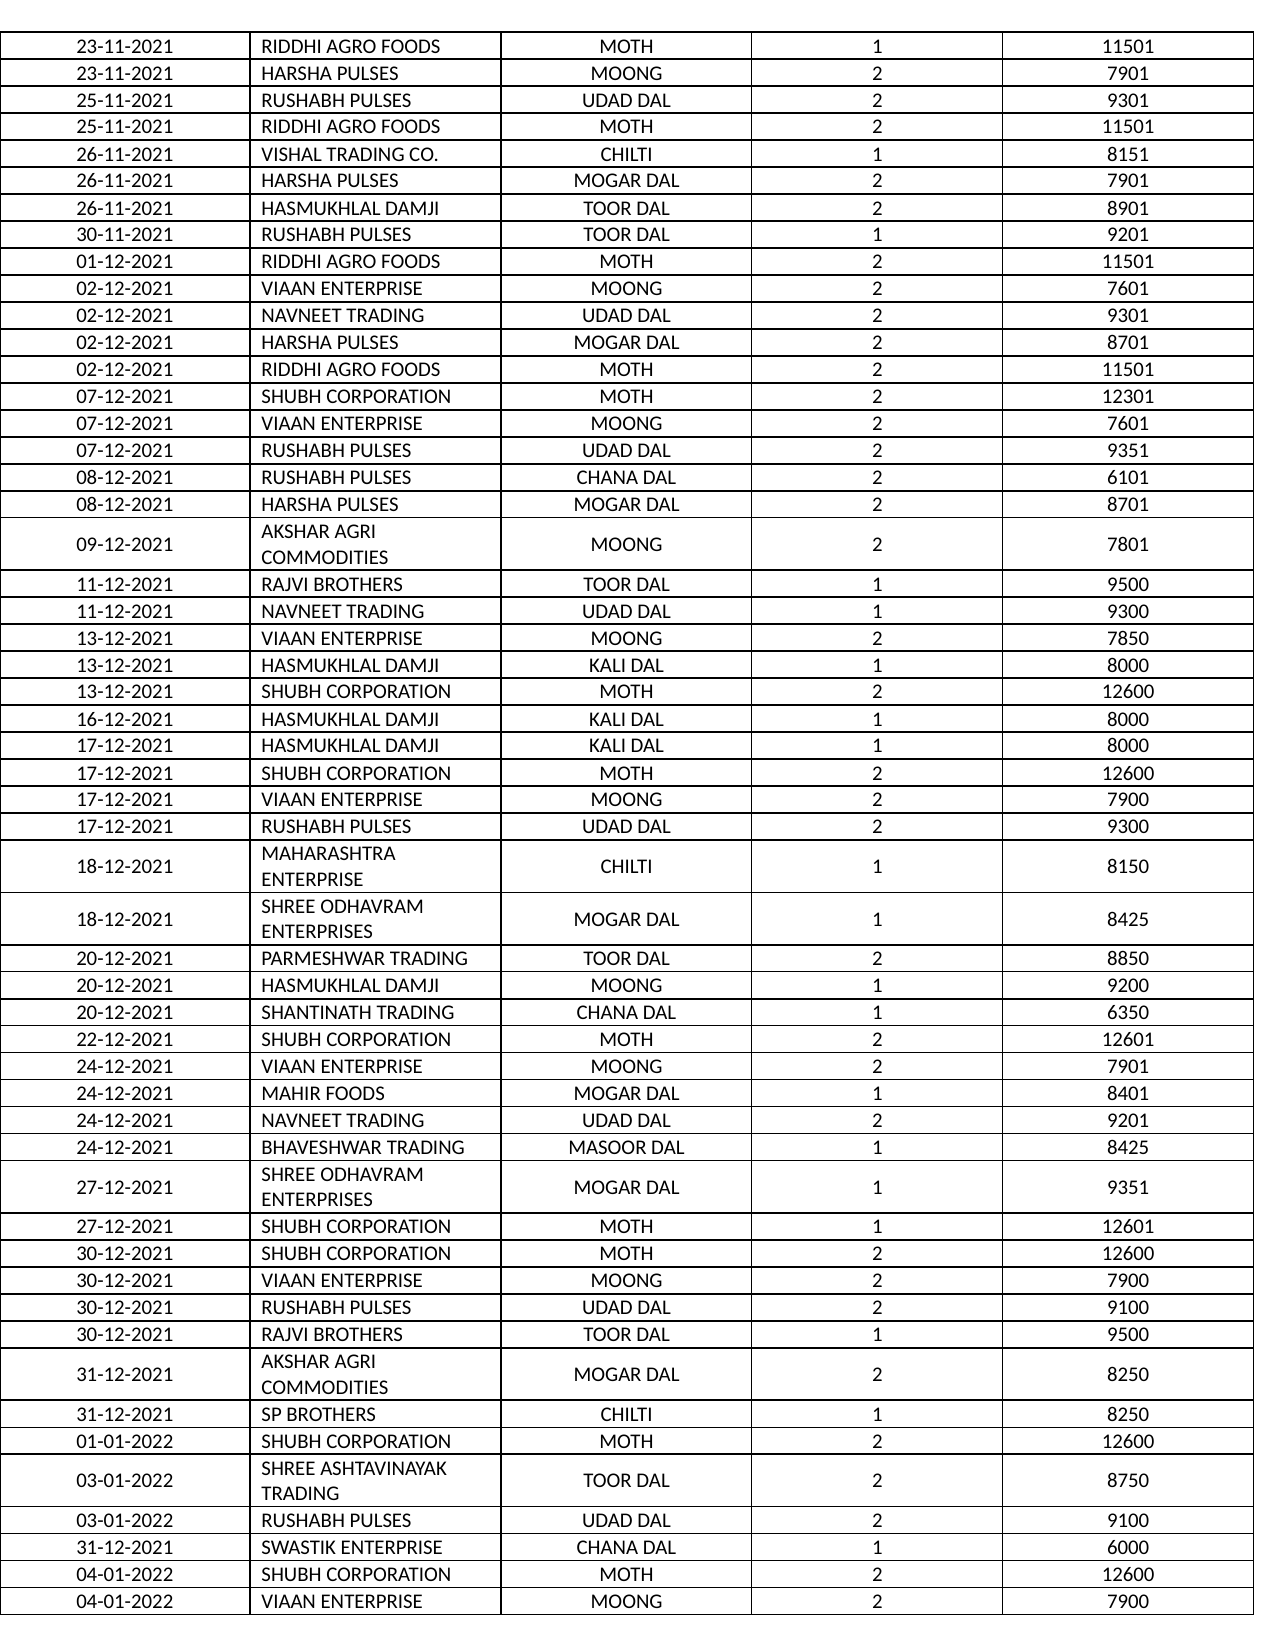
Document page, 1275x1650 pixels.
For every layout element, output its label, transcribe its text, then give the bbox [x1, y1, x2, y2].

table_cell 27-12-2021 [1, 1161, 249, 1212]
table_cell 8425 [1003, 1134, 1253, 1160]
table_cell TOOR DAL [502, 571, 751, 596]
table_cell CHANA DAL [502, 1534, 751, 1560]
table_cell 04-01-2022 [1, 1561, 249, 1587]
table_cell MOTH [502, 1214, 751, 1239]
table_cell SHREE ODHAVRAM ENTERPRISES [251, 1161, 500, 1212]
table_cell 12301 [1003, 384, 1253, 409]
table_cell 11501 [1003, 114, 1253, 139]
table_cell KALI DAL [502, 706, 751, 731]
table_cell 26-11-2021 [1, 141, 249, 166]
table_cell 8850 [1003, 946, 1253, 971]
table_cell 2 [752, 760, 1002, 785]
table_cell VIAAN ENTERPRISE [251, 1588, 500, 1614]
table_cell 8901 [1003, 195, 1253, 220]
table_cell 11-12-2021 [1, 571, 249, 596]
table_cell 2 [752, 438, 1002, 463]
table_cell 1 [752, 841, 1002, 891]
table_cell MOONG [502, 972, 751, 998]
table_cell 31-12-2021 [1, 1534, 249, 1560]
table_cell UDAD DAL [502, 814, 751, 839]
table_cell 07-12-2021 [1, 384, 249, 409]
table_cell 31-12-2021 [1, 1349, 249, 1399]
table_cell RUSHABH PULSES [251, 1295, 500, 1320]
table_cell SHUBH CORPORATION [251, 1561, 500, 1587]
table_cell 8401 [1003, 1080, 1253, 1106]
table_cell VIAAN ENTERPRISE [251, 625, 500, 650]
table_cell 27-12-2021 [1, 1214, 249, 1239]
table_cell HARSHA PULSES [251, 492, 500, 517]
table_cell 9500 [1003, 571, 1253, 596]
table_cell 1 [752, 706, 1002, 731]
table_cell AKSHAR AGRI COMMODITIES [251, 1349, 500, 1399]
table_cell MOONG [502, 411, 751, 436]
table_cell MOGAR DAL [502, 168, 751, 193]
table_cell 30-12-2021 [1, 1295, 249, 1320]
table_cell 2 [752, 303, 1002, 328]
table_cell 9200 [1003, 972, 1253, 998]
table_cell 1 [752, 1401, 1002, 1426]
table_cell 12601 [1003, 1026, 1253, 1052]
table_cell 2 [752, 411, 1002, 436]
table_cell 8151 [1003, 141, 1253, 166]
table_cell MOTH [502, 1241, 751, 1266]
table_cell 1 [752, 1000, 1002, 1025]
table_cell TOOR DAL [502, 1455, 751, 1506]
table_cell 2 [752, 814, 1002, 839]
table_cell 30-12-2021 [1, 1241, 249, 1266]
table_cell 13-12-2021 [1, 679, 249, 704]
table_cell UDAD DAL [502, 1507, 751, 1533]
table_cell MOGAR DAL [502, 330, 751, 355]
table_cell 2 [752, 679, 1002, 704]
table_cell 2 [752, 1053, 1002, 1079]
table_cell 1 [752, 141, 1002, 166]
table_cell SHUBH CORPORATION [251, 1428, 500, 1453]
table_cell 9351 [1003, 438, 1253, 463]
table_cell NAVNEET TRADING [251, 303, 500, 328]
table_cell CHILTI [502, 1401, 751, 1426]
table_cell SHANTINATH TRADING [251, 1000, 500, 1025]
table_cell 9351 [1003, 1161, 1253, 1212]
table_cell 2 [752, 465, 1002, 490]
table_cell UDAD DAL [502, 598, 751, 623]
table_cell 13-12-2021 [1, 652, 249, 677]
table_cell MOGAR DAL [502, 893, 751, 944]
table_cell 1 [752, 1134, 1002, 1160]
table_cell 2 [752, 1428, 1002, 1453]
table_cell MOONG [502, 60, 751, 85]
table_cell SHUBH CORPORATION [251, 384, 500, 409]
table_cell 8250 [1003, 1401, 1253, 1426]
table_cell 1 [752, 222, 1002, 247]
table_cell PARMESHWAR TRADING [251, 946, 500, 971]
table_cell 11501 [1003, 357, 1253, 382]
table_cell UDAD DAL [502, 1295, 751, 1320]
table_cell 6350 [1003, 1000, 1253, 1025]
table_cell 9100 [1003, 1295, 1253, 1320]
table_cell CHILTI [502, 841, 751, 891]
table_cell 12601 [1003, 1214, 1253, 1239]
table_cell RUSHABH PULSES [251, 814, 500, 839]
table_cell 2 [752, 1295, 1002, 1320]
table_cell 7601 [1003, 276, 1253, 301]
table_cell HARSHA PULSES [251, 60, 500, 85]
table_cell MOONG [502, 625, 751, 650]
table_cell CHILTI [502, 141, 751, 166]
table_cell MOTH [502, 384, 751, 409]
table_cell 12600 [1003, 679, 1253, 704]
table_cell 18-12-2021 [1, 841, 249, 891]
table_cell 9300 [1003, 598, 1253, 623]
table_cell SP BROTHERS [251, 1401, 500, 1426]
table_cell SHUBH CORPORATION [251, 1214, 500, 1239]
table_cell 02-12-2021 [1, 276, 249, 301]
table_cell 7900 [1003, 1268, 1253, 1293]
table_cell MOONG [502, 1588, 751, 1614]
table_cell VIAAN ENTERPRISE [251, 1268, 500, 1293]
table_cell 1 [752, 1214, 1002, 1239]
table_cell 30-11-2021 [1, 222, 249, 247]
table_cell MOTH [502, 357, 751, 382]
table_cell 2 [752, 1026, 1002, 1052]
table_cell MOONG [502, 1268, 751, 1293]
table_cell 2 [752, 384, 1002, 409]
table_cell KALI DAL [502, 733, 751, 758]
table_cell 2 [752, 60, 1002, 85]
table_cell 09-12-2021 [1, 518, 249, 569]
table_cell MAHARASHTRA ENTERPRISE [251, 841, 500, 891]
table_cell 20-12-2021 [1, 972, 249, 998]
table_cell RIDDHI AGRO FOODS [251, 33, 500, 58]
table_cell 2 [752, 1107, 1002, 1133]
table_cell 9100 [1003, 1507, 1253, 1533]
table_cell 1 [752, 1080, 1002, 1106]
table_cell 08-12-2021 [1, 465, 249, 490]
table_cell 2 [752, 195, 1002, 220]
table_cell TOOR DAL [502, 222, 751, 247]
table_cell 1 [752, 1322, 1002, 1347]
table_cell 9201 [1003, 1107, 1253, 1133]
table_cell 01-12-2021 [1, 249, 249, 274]
table_cell 1 [752, 1534, 1002, 1560]
table_cell 2 [752, 1561, 1002, 1587]
table_cell 17-12-2021 [1, 760, 249, 785]
table_cell 6000 [1003, 1534, 1253, 1560]
table_cell 22-12-2021 [1, 1026, 249, 1052]
table_cell 8150 [1003, 841, 1253, 891]
table_cell NAVNEET TRADING [251, 1107, 500, 1133]
table_cell 23-11-2021 [1, 60, 249, 85]
table_cell 20-12-2021 [1, 946, 249, 971]
table_cell MOONG [502, 276, 751, 301]
table_cell 9300 [1003, 814, 1253, 839]
table_cell 23-11-2021 [1, 33, 249, 58]
table_cell 2 [752, 492, 1002, 517]
table_cell SHUBH CORPORATION [251, 1026, 500, 1052]
table_cell MOGAR DAL [502, 492, 751, 517]
table_cell MOTH [502, 249, 751, 274]
table_cell MOTH [502, 1428, 751, 1453]
table_cell 2 [752, 946, 1002, 971]
table_cell RIDDHI AGRO FOODS [251, 357, 500, 382]
table_cell 17-12-2021 [1, 814, 249, 839]
table_cell 25-11-2021 [1, 87, 249, 112]
table_cell TOOR DAL [502, 195, 751, 220]
table_cell HASMUKHLAL DAMJI [251, 195, 500, 220]
table_cell 9301 [1003, 303, 1253, 328]
table_cell NAVNEET TRADING [251, 598, 500, 623]
table_cell MOTH [502, 760, 751, 785]
table_cell 24-12-2021 [1, 1053, 249, 1079]
table_cell RIDDHI AGRO FOODS [251, 249, 500, 274]
table_cell 12600 [1003, 760, 1253, 785]
table_cell RUSHABH PULSES [251, 87, 500, 112]
table_cell HASMUKHLAL DAMJI [251, 733, 500, 758]
table_cell MOTH [502, 33, 751, 58]
table_cell RIDDHI AGRO FOODS [251, 114, 500, 139]
table_cell MOGAR DAL [502, 1161, 751, 1212]
table_cell 02-12-2021 [1, 330, 249, 355]
table_cell VIAAN ENTERPRISE [251, 787, 500, 812]
table_cell 9301 [1003, 87, 1253, 112]
table_cell 7901 [1003, 168, 1253, 193]
table_cell TOOR DAL [502, 1322, 751, 1347]
table_cell 01-01-2022 [1, 1428, 249, 1453]
table_cell MOTH [502, 1561, 751, 1587]
table_cell 2 [752, 249, 1002, 274]
table_cell HARSHA PULSES [251, 330, 500, 355]
table_cell VISHAL TRADING CO. [251, 141, 500, 166]
table_cell 8000 [1003, 733, 1253, 758]
table_cell 8250 [1003, 1349, 1253, 1399]
table_cell 2 [752, 625, 1002, 650]
table_cell 24-12-2021 [1, 1107, 249, 1133]
table_cell 2 [752, 1507, 1002, 1533]
table_cell 2 [752, 357, 1002, 382]
table_cell MOTH [502, 679, 751, 704]
table_cell MOTH [502, 1026, 751, 1052]
table_cell 1 [752, 1161, 1002, 1212]
table_cell 2 [752, 787, 1002, 812]
table_cell 20-12-2021 [1, 1000, 249, 1025]
table_cell MAHIR FOODS [251, 1080, 500, 1106]
table_cell 17-12-2021 [1, 787, 249, 812]
table_cell 02-12-2021 [1, 303, 249, 328]
table_cell 26-11-2021 [1, 168, 249, 193]
table_cell 30-12-2021 [1, 1268, 249, 1293]
table_cell 2 [752, 276, 1002, 301]
table_cell 24-12-2021 [1, 1080, 249, 1106]
table_cell 6101 [1003, 465, 1253, 490]
table_cell 26-11-2021 [1, 195, 249, 220]
table_cell SWASTIK ENTERPRISE [251, 1534, 500, 1560]
table_cell 7801 [1003, 518, 1253, 569]
table_cell 7850 [1003, 625, 1253, 650]
table_cell HARSHA PULSES [251, 168, 500, 193]
table_cell 12600 [1003, 1561, 1253, 1587]
table_cell 7901 [1003, 1053, 1253, 1079]
table_cell UDAD DAL [502, 87, 751, 112]
table_cell 7601 [1003, 411, 1253, 436]
table_cell 8000 [1003, 652, 1253, 677]
table_cell 02-12-2021 [1, 357, 249, 382]
table_cell 12600 [1003, 1241, 1253, 1266]
table_cell 1 [752, 598, 1002, 623]
table_cell UDAD DAL [502, 303, 751, 328]
table_cell 1 [752, 893, 1002, 944]
table_cell KALI DAL [502, 652, 751, 677]
table_cell HASMUKHLAL DAMJI [251, 706, 500, 731]
table_cell 03-01-2022 [1, 1507, 249, 1533]
table_cell 2 [752, 87, 1002, 112]
table_cell 16-12-2021 [1, 706, 249, 731]
table_cell UDAD DAL [502, 1107, 751, 1133]
table_cell 2 [752, 518, 1002, 569]
table_cell 2 [752, 114, 1002, 139]
table_cell 30-12-2021 [1, 1322, 249, 1347]
table_cell VIAAN ENTERPRISE [251, 276, 500, 301]
table_cell MOONG [502, 1053, 751, 1079]
table_cell SHUBH CORPORATION [251, 760, 500, 785]
table_cell HASMUKHLAL DAMJI [251, 972, 500, 998]
table_cell 8750 [1003, 1455, 1253, 1506]
table_cell SHREE ODHAVRAM ENTERPRISES [251, 893, 500, 944]
table_cell 2 [752, 330, 1002, 355]
table_cell MASOOR DAL [502, 1134, 751, 1160]
table_cell 1 [752, 652, 1002, 677]
table_cell 8701 [1003, 330, 1253, 355]
table_cell 03-01-2022 [1, 1455, 249, 1506]
table_cell 31-12-2021 [1, 1401, 249, 1426]
table_cell 9201 [1003, 222, 1253, 247]
table_cell 2 [752, 1455, 1002, 1506]
table_cell 8701 [1003, 492, 1253, 517]
table_cell 2 [752, 168, 1002, 193]
table_cell MOONG [502, 787, 751, 812]
table_cell 12600 [1003, 1428, 1253, 1453]
table_cell 17-12-2021 [1, 733, 249, 758]
table_cell VIAAN ENTERPRISE [251, 411, 500, 436]
table_cell MOTH [502, 114, 751, 139]
table_cell 11-12-2021 [1, 598, 249, 623]
table_cell 7900 [1003, 787, 1253, 812]
table_cell 07-12-2021 [1, 438, 249, 463]
table_cell MOONG [502, 518, 751, 569]
table_cell 1 [752, 733, 1002, 758]
table_cell 08-12-2021 [1, 492, 249, 517]
table_cell 18-12-2021 [1, 893, 249, 944]
table_cell 1 [752, 33, 1002, 58]
table_cell 8000 [1003, 706, 1253, 731]
table_cell 13-12-2021 [1, 625, 249, 650]
table_cell AKSHAR AGRI COMMODITIES [251, 518, 500, 569]
table_cell 2 [752, 1349, 1002, 1399]
table_cell 2 [752, 1241, 1002, 1266]
table_cell 7900 [1003, 1588, 1253, 1614]
table_cell RAJVI BROTHERS [251, 571, 500, 596]
table_cell MOGAR DAL [502, 1349, 751, 1399]
table_cell 04-01-2022 [1, 1588, 249, 1614]
table_cell 25-11-2021 [1, 114, 249, 139]
table_cell SHUBH CORPORATION [251, 679, 500, 704]
table_cell RUSHABH PULSES [251, 222, 500, 247]
table_cell RAJVI BROTHERS [251, 1322, 500, 1347]
table_cell 7901 [1003, 60, 1253, 85]
table_cell 24-12-2021 [1, 1134, 249, 1160]
table_cell RUSHABH PULSES [251, 465, 500, 490]
table_cell VIAAN ENTERPRISE [251, 1053, 500, 1079]
table_cell 1 [752, 972, 1002, 998]
table_cell 07-12-2021 [1, 411, 249, 436]
table_cell UDAD DAL [502, 438, 751, 463]
table_cell 1 [752, 571, 1002, 596]
table_cell 9500 [1003, 1322, 1253, 1347]
table_cell CHANA DAL [502, 465, 751, 490]
table_cell RUSHABH PULSES [251, 438, 500, 463]
table_cell 11501 [1003, 249, 1253, 274]
table_cell 8425 [1003, 893, 1253, 944]
table_cell 2 [752, 1268, 1002, 1293]
table_cell TOOR DAL [502, 946, 751, 971]
table_cell SHREE ASHTAVINAYAK TRADING [251, 1455, 500, 1506]
table_cell RUSHABH PULSES [251, 1507, 500, 1533]
table_cell SHUBH CORPORATION [251, 1241, 500, 1266]
table_cell CHANA DAL [502, 1000, 751, 1025]
table_cell HASMUKHLAL DAMJI [251, 652, 500, 677]
table_cell MOGAR DAL [502, 1080, 751, 1106]
table_cell BHAVESHWAR TRADING [251, 1134, 500, 1160]
table_cell 11501 [1003, 33, 1253, 58]
table_cell 2 [752, 1588, 1002, 1614]
